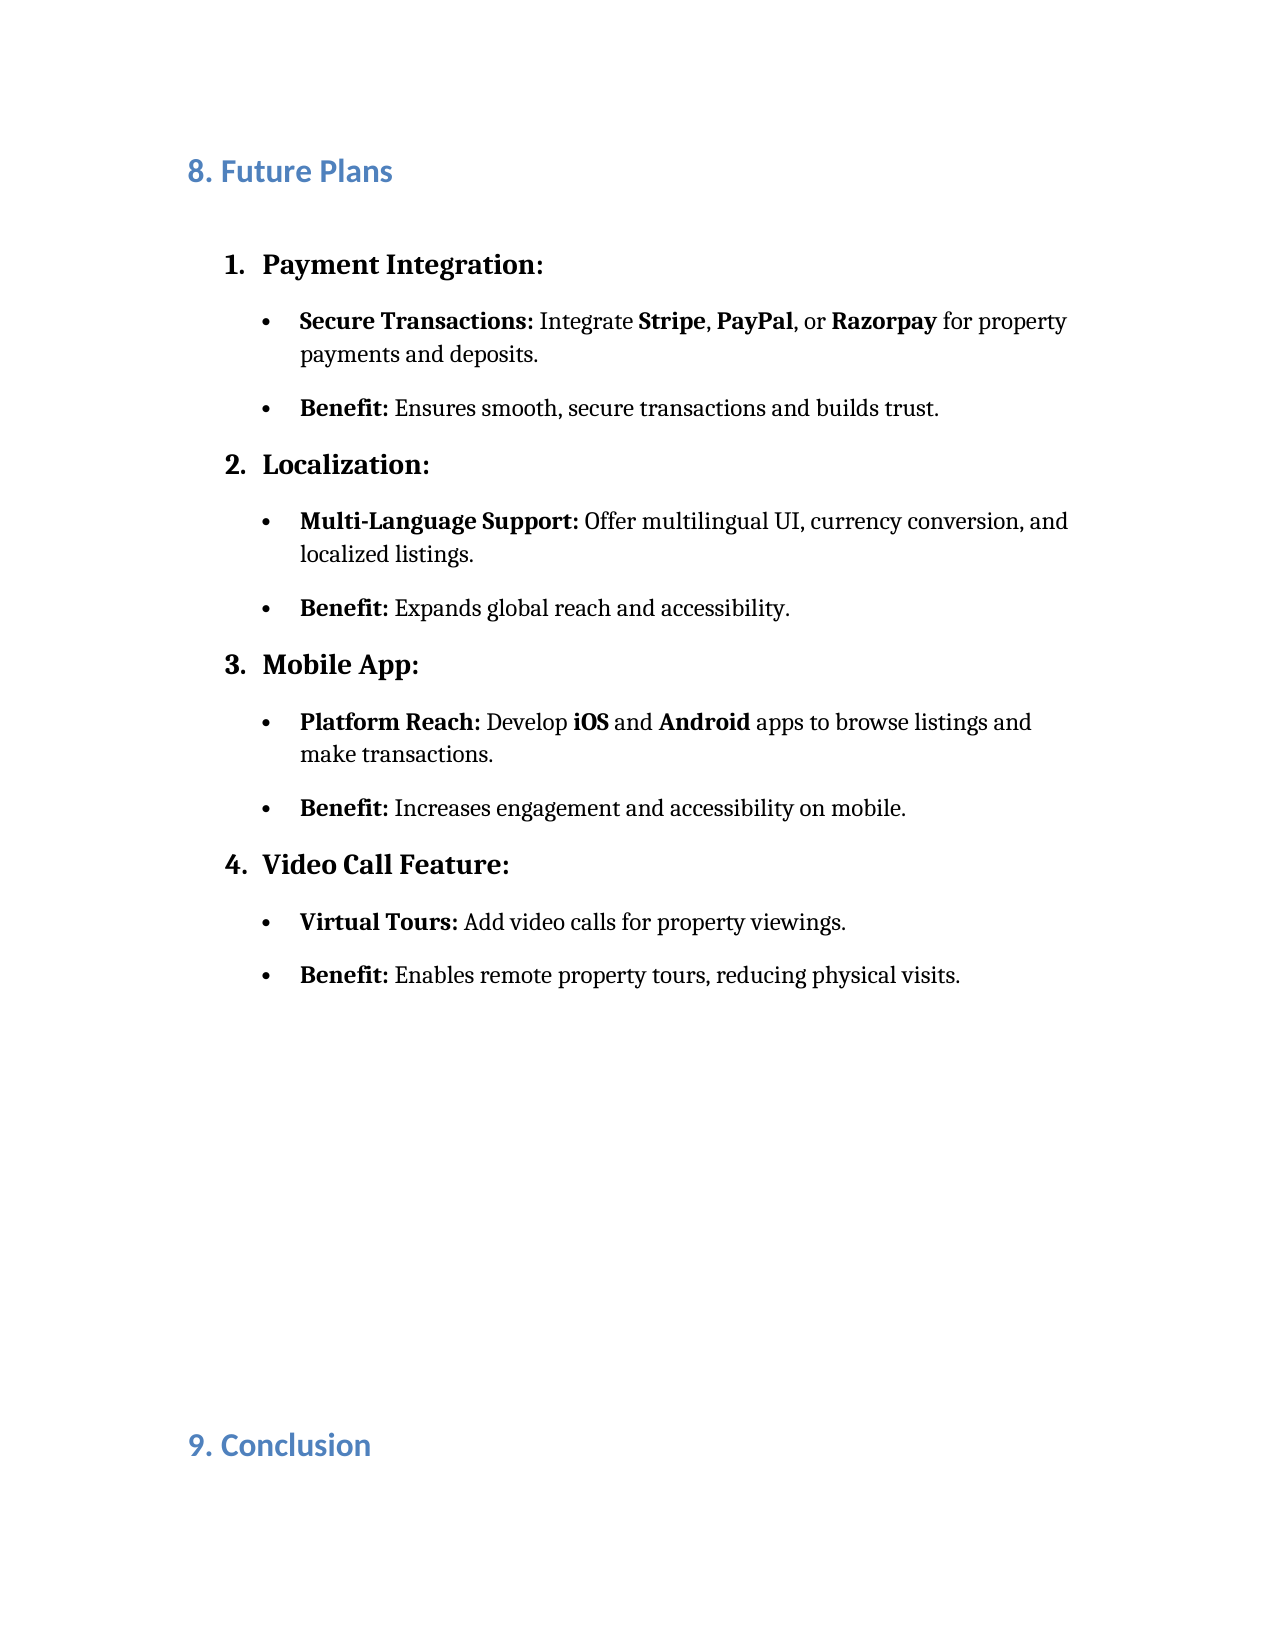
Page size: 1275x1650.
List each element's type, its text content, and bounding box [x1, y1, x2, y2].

list Virtual Tours: Add video calls for property viewings. [262, 907, 1087, 936]
list Secure Transactions: Integrate Stripe, PayPal, or Razorpay for property payments and deposits. [262, 307, 1087, 369]
list Benefit: Expands global reach and accessibility. [262, 594, 1087, 623]
list Benefit: Enables remote property tours, reducing physical visits. [262, 961, 1087, 990]
list Mobile App: [225, 648, 1087, 682]
list Video Call Feature: [225, 848, 1087, 882]
list Benefit: Ensures smooth, secure transactions and builds trust. [262, 394, 1087, 423]
list Localization: [225, 448, 1087, 481]
list Benefit: Increases engagement and accessibility on mobile. [262, 794, 1087, 823]
subtitle 9. Conclusion [187, 1423, 1087, 1464]
list Payment Integration: [225, 248, 1087, 281]
list Multi-Language Support: Offer multilingual UI, currency conversion, and localized listings. [262, 507, 1087, 569]
subtitle 8. Future Plans [187, 150, 1087, 191]
list Platform Reach: Develop iOS and Android apps to browse listings and make transactions. [262, 707, 1087, 769]
